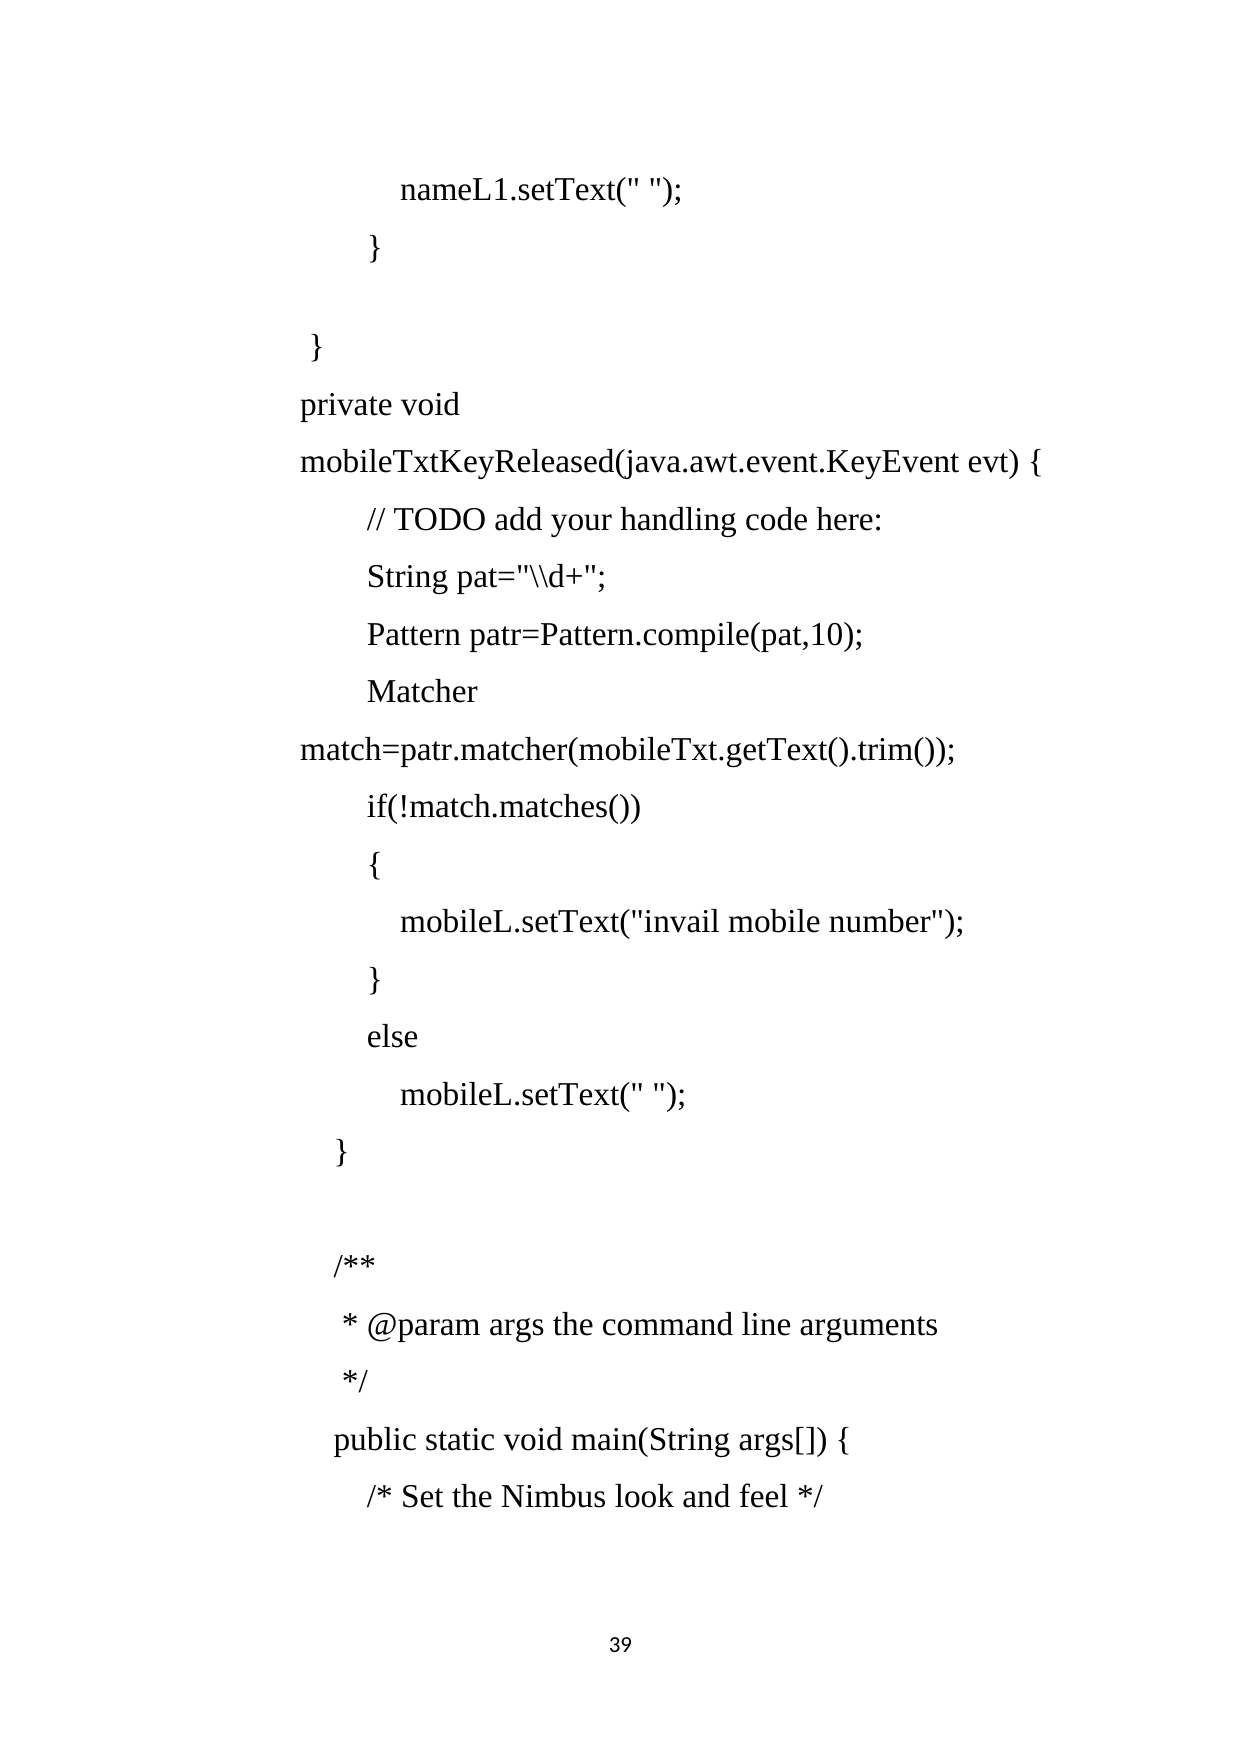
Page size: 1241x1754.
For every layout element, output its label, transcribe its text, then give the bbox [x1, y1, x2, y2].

list } [300, 227, 1090, 265]
list { [300, 844, 1090, 882]
list * @param args the command line arguments [300, 1304, 1090, 1342]
list Pattern patr=Pattern.compile(pat,10); [300, 614, 1090, 652]
list String pat="\\d+"; [300, 557, 1090, 595]
list mobileL.setText(" "); [300, 1074, 1090, 1112]
list } [300, 959, 1090, 997]
list public static void main(String args[]) { [300, 1419, 1090, 1457]
list private void mobileTxtKeyReleased(java.awt.event.KeyEvent evt) { [300, 384, 1090, 480]
list // TODO add your handling code here: [300, 499, 1090, 537]
list Matcher match=patr.matcher(mobileTxt.getText().trim()); [300, 672, 1090, 767]
list } [300, 1132, 1090, 1170]
list mobileL.setText("invail mobile number"); [300, 902, 1090, 940]
list nameL1.setText(" "); [300, 169, 1090, 208]
list if(!match.matches()) [300, 787, 1090, 825]
list /** [300, 1247, 1090, 1285]
list } [300, 327, 1090, 365]
list else [300, 1017, 1090, 1055]
list */ [300, 1362, 1090, 1400]
list /* Set the Nimbus look and feel */ [300, 1477, 1090, 1515]
